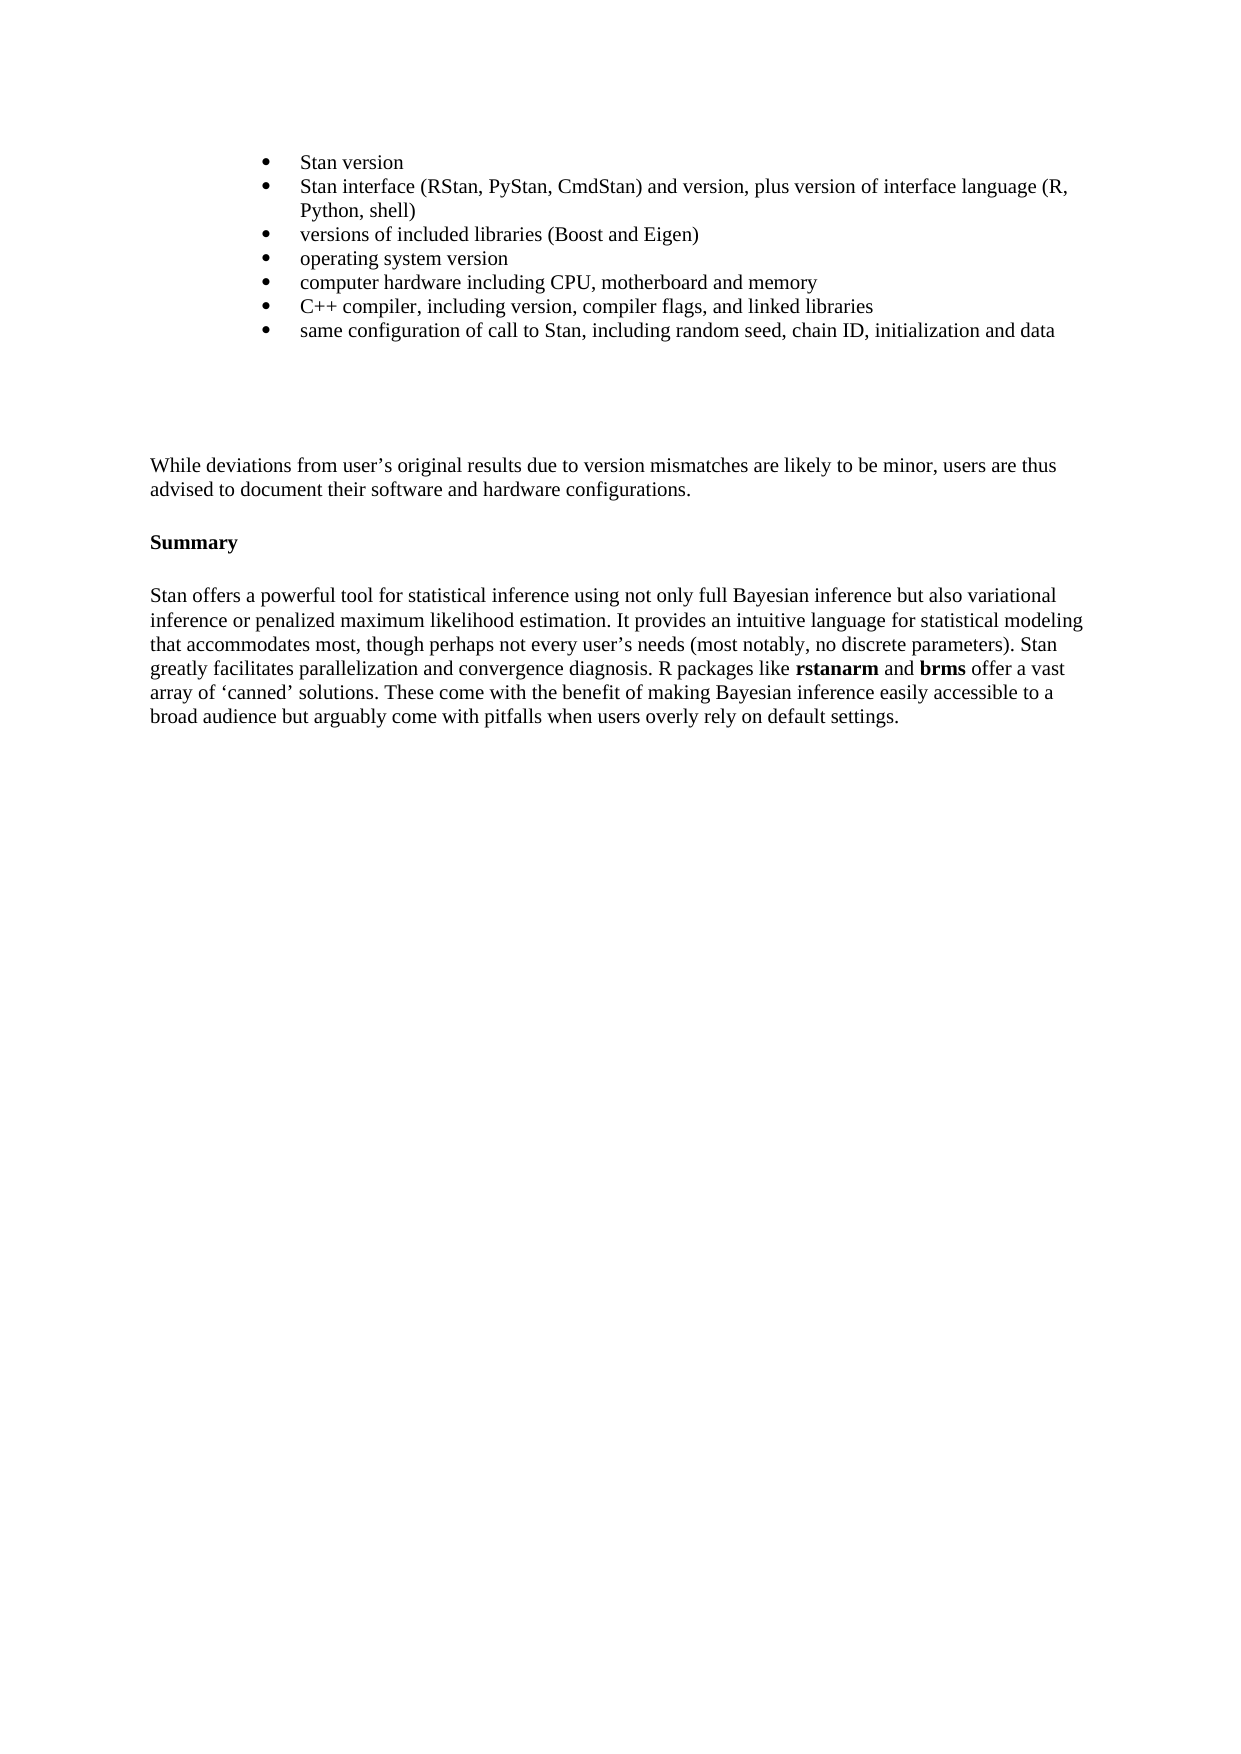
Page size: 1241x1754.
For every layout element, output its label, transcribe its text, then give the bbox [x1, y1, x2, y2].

list Stan interface (RStan, PyStan, CmdStan) and version, plus version of interface language (R, Python, shell) [262, 174, 1090, 222]
text Stan offers a powerful tool for statistical inference using not only full Bayesian inference but also variational inference or penalized maximum likelihood estimation. It provides an intuitive language for statistical modeling that accommodates most, though perhaps not every user’s needs (most notably, no discrete parameters). Stan greatly facilitates parallelization and convergence diagnosis. R packages like rstanarm and brms offer a vast array of ‘canned’ solutions. These come with the benefit of making Bayesian inference easily accessible to a broad audience but arguably come with pitfalls when users overly rely on default settings. [150, 583, 1090, 728]
text Summary [150, 530, 1090, 554]
list Stan version [262, 150, 1090, 174]
list versions of included libraries (Boost and Eigen) [262, 222, 1090, 246]
list C++ compiler, including version, compiler flags, and linked libraries [262, 294, 1090, 318]
list operating system version [262, 246, 1090, 270]
list computer hardware including CPU, motherboard and memory [262, 270, 1090, 294]
text While deviations from user’s original results due to version mismatches are likely to be minor, users are thus advised to document their software and hardware configurations. [150, 453, 1090, 501]
list same configuration of call to Stan, including random seed, chain ID, initialization and data [262, 318, 1090, 342]
